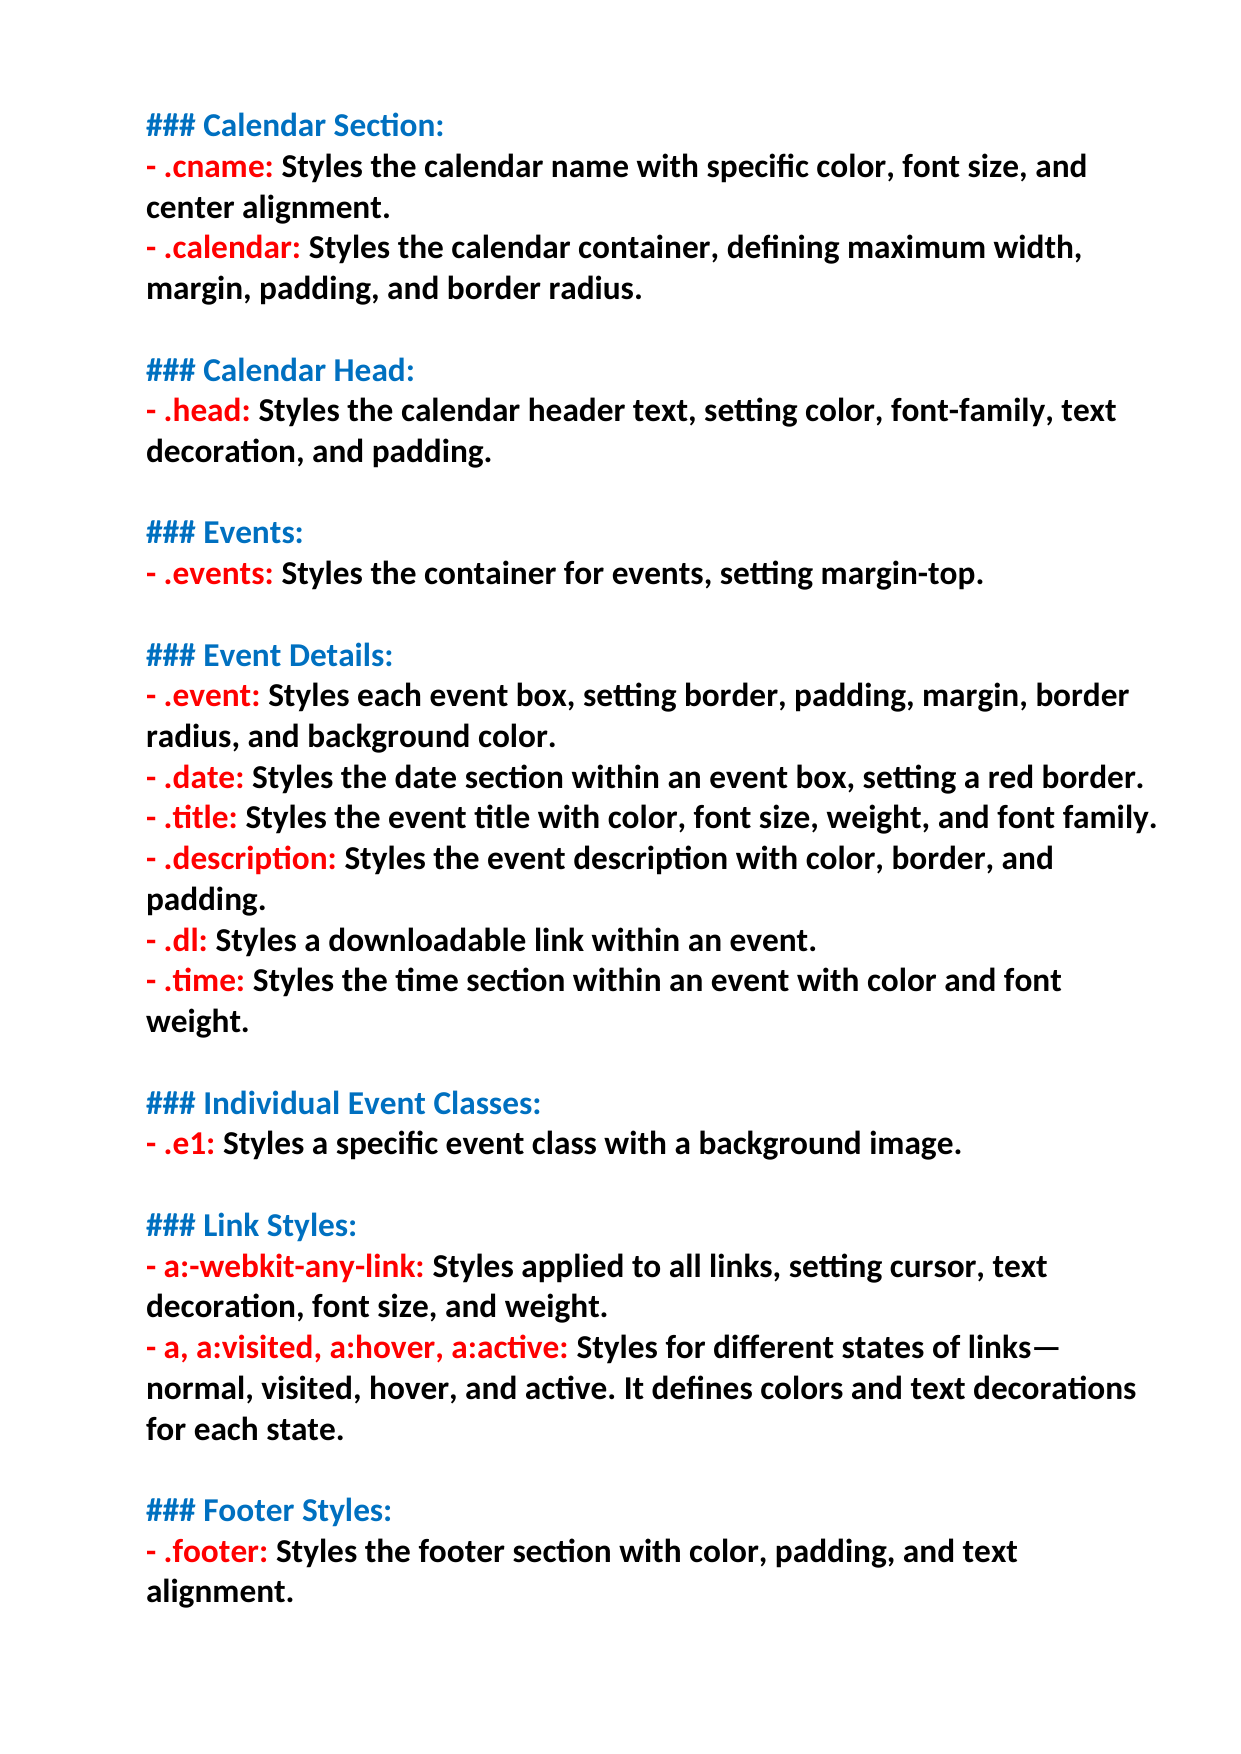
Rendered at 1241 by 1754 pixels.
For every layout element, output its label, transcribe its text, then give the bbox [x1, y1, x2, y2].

text - .footer: Styles the footer section with color, padding, and text alignment. [146, 1530, 1167, 1611]
text - .time: Styles the time section within an event with color and font weight. [146, 959, 1167, 1041]
text - .title: Styles the event title with color, font size, weight, and font family. [146, 797, 1167, 837]
text ### Event Details: [146, 634, 1167, 674]
text - .calendar: Styles the calendar container, defining maximum width, margin, padding, and border radius. [146, 226, 1167, 308]
text - .e1: Styles a specific event class with a background image. [146, 1122, 1167, 1163]
text - a, a:visited, a:hover, a:active: Styles for different states of links—normal, visited, hover, and active. It defines colors and text decorations for each state. [146, 1326, 1167, 1448]
text - .date: Styles the date section within an event box, setting a red border. [146, 756, 1167, 797]
text - .events: Styles the container for events, setting margin-top. [146, 552, 1167, 593]
text ### Individual Event Classes: [146, 1082, 1167, 1122]
text - a:-webkit-any-link: Styles applied to all links, setting cursor, text decoration, font size, and weight. [146, 1244, 1167, 1326]
text - .dl: Styles a downloadable link within an event. [146, 919, 1167, 959]
text ### Calendar Section: [146, 104, 1167, 145]
text ### Events: [146, 511, 1167, 552]
text - .head: Styles the calendar header text, setting color, font-family, text decoration, and padding. [146, 389, 1167, 471]
text ### Footer Styles: [146, 1489, 1167, 1530]
text ### Calendar Head: [146, 348, 1167, 389]
text ### Link Styles: [146, 1204, 1167, 1244]
text - .description: Styles the event description with color, border, and padding. [146, 837, 1167, 919]
text - .event: Styles each event box, setting border, padding, margin, border radius, and background color. [146, 674, 1167, 756]
text - .cname: Styles the calendar name with specific color, font size, and center alignment. [146, 145, 1167, 226]
